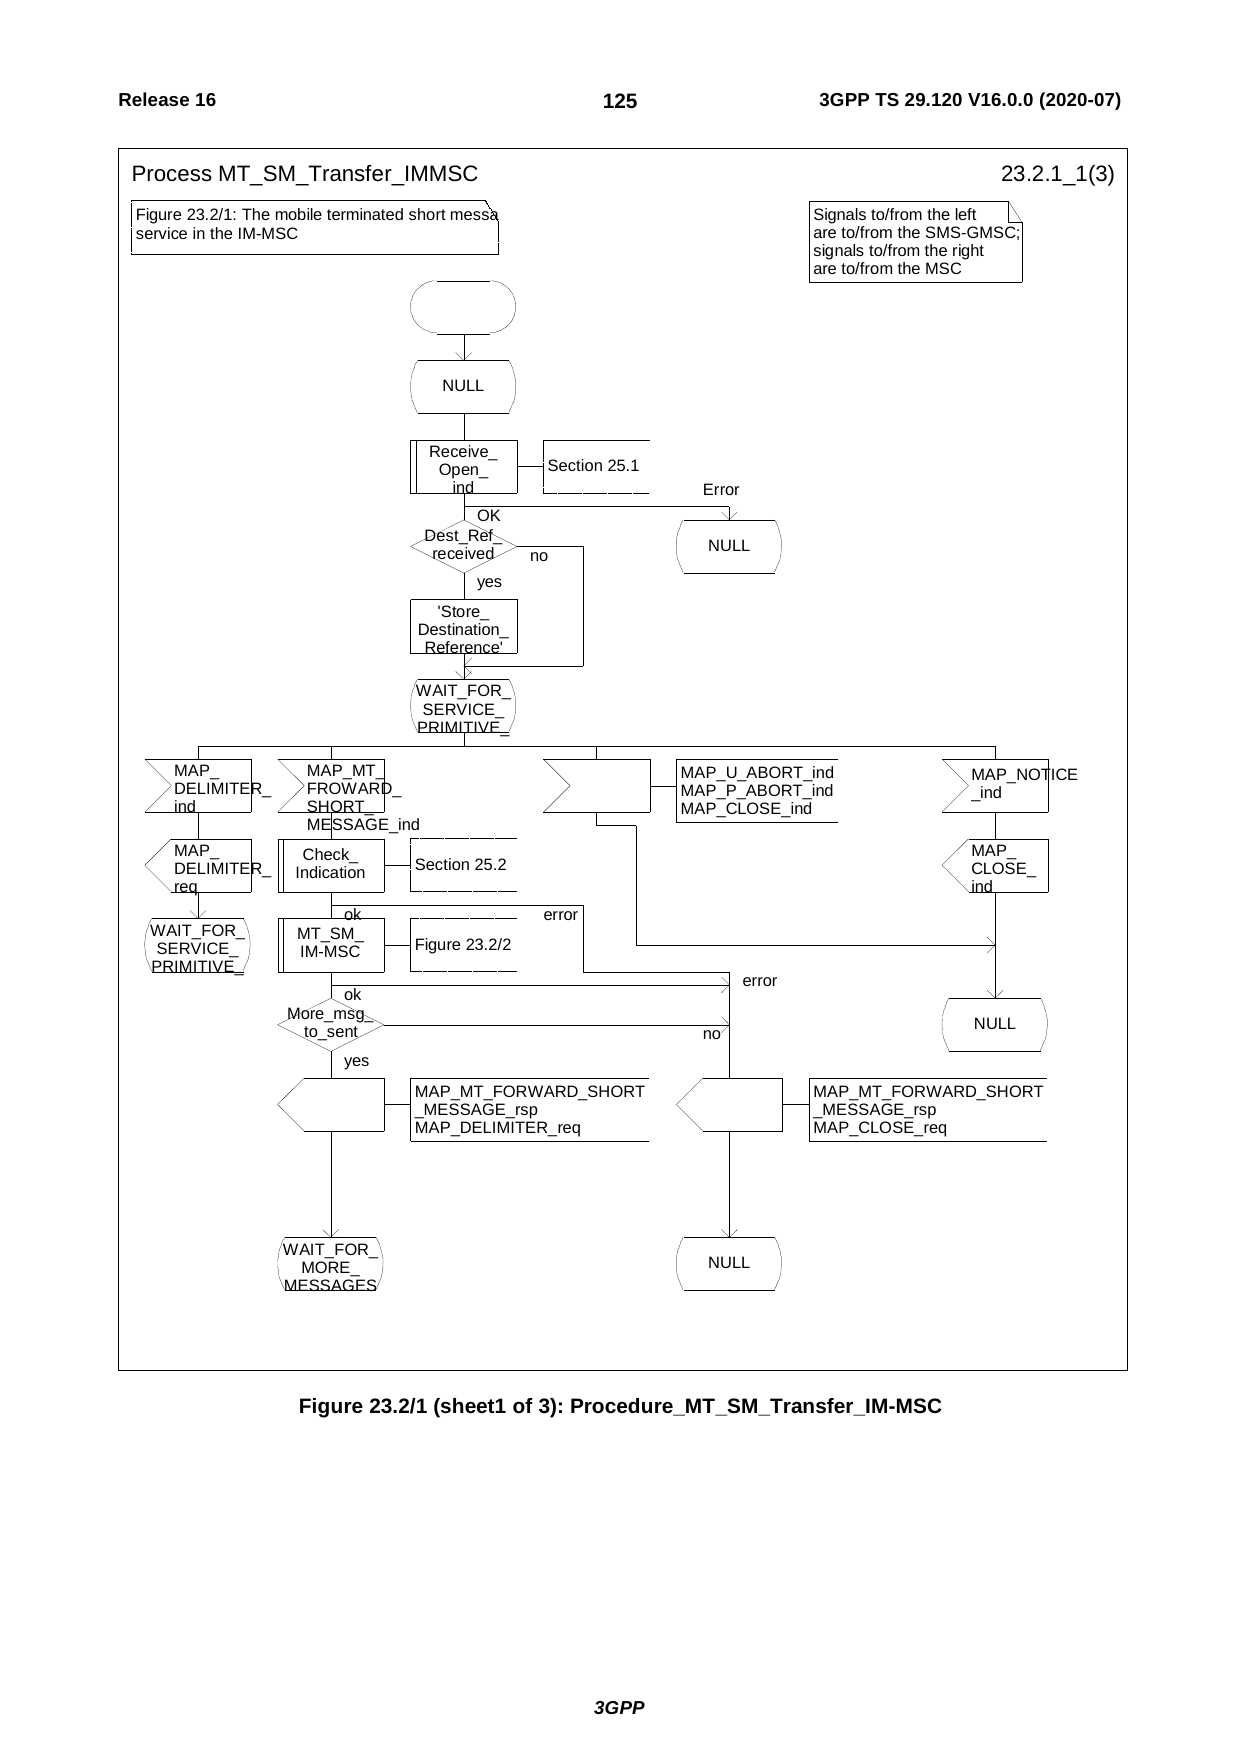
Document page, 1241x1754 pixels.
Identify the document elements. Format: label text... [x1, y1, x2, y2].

text Figure 23.2/1 (sheet1 of 3): Procedure_MT_SM_Transfer_IM-MSC [118, 1394, 1122, 1418]
